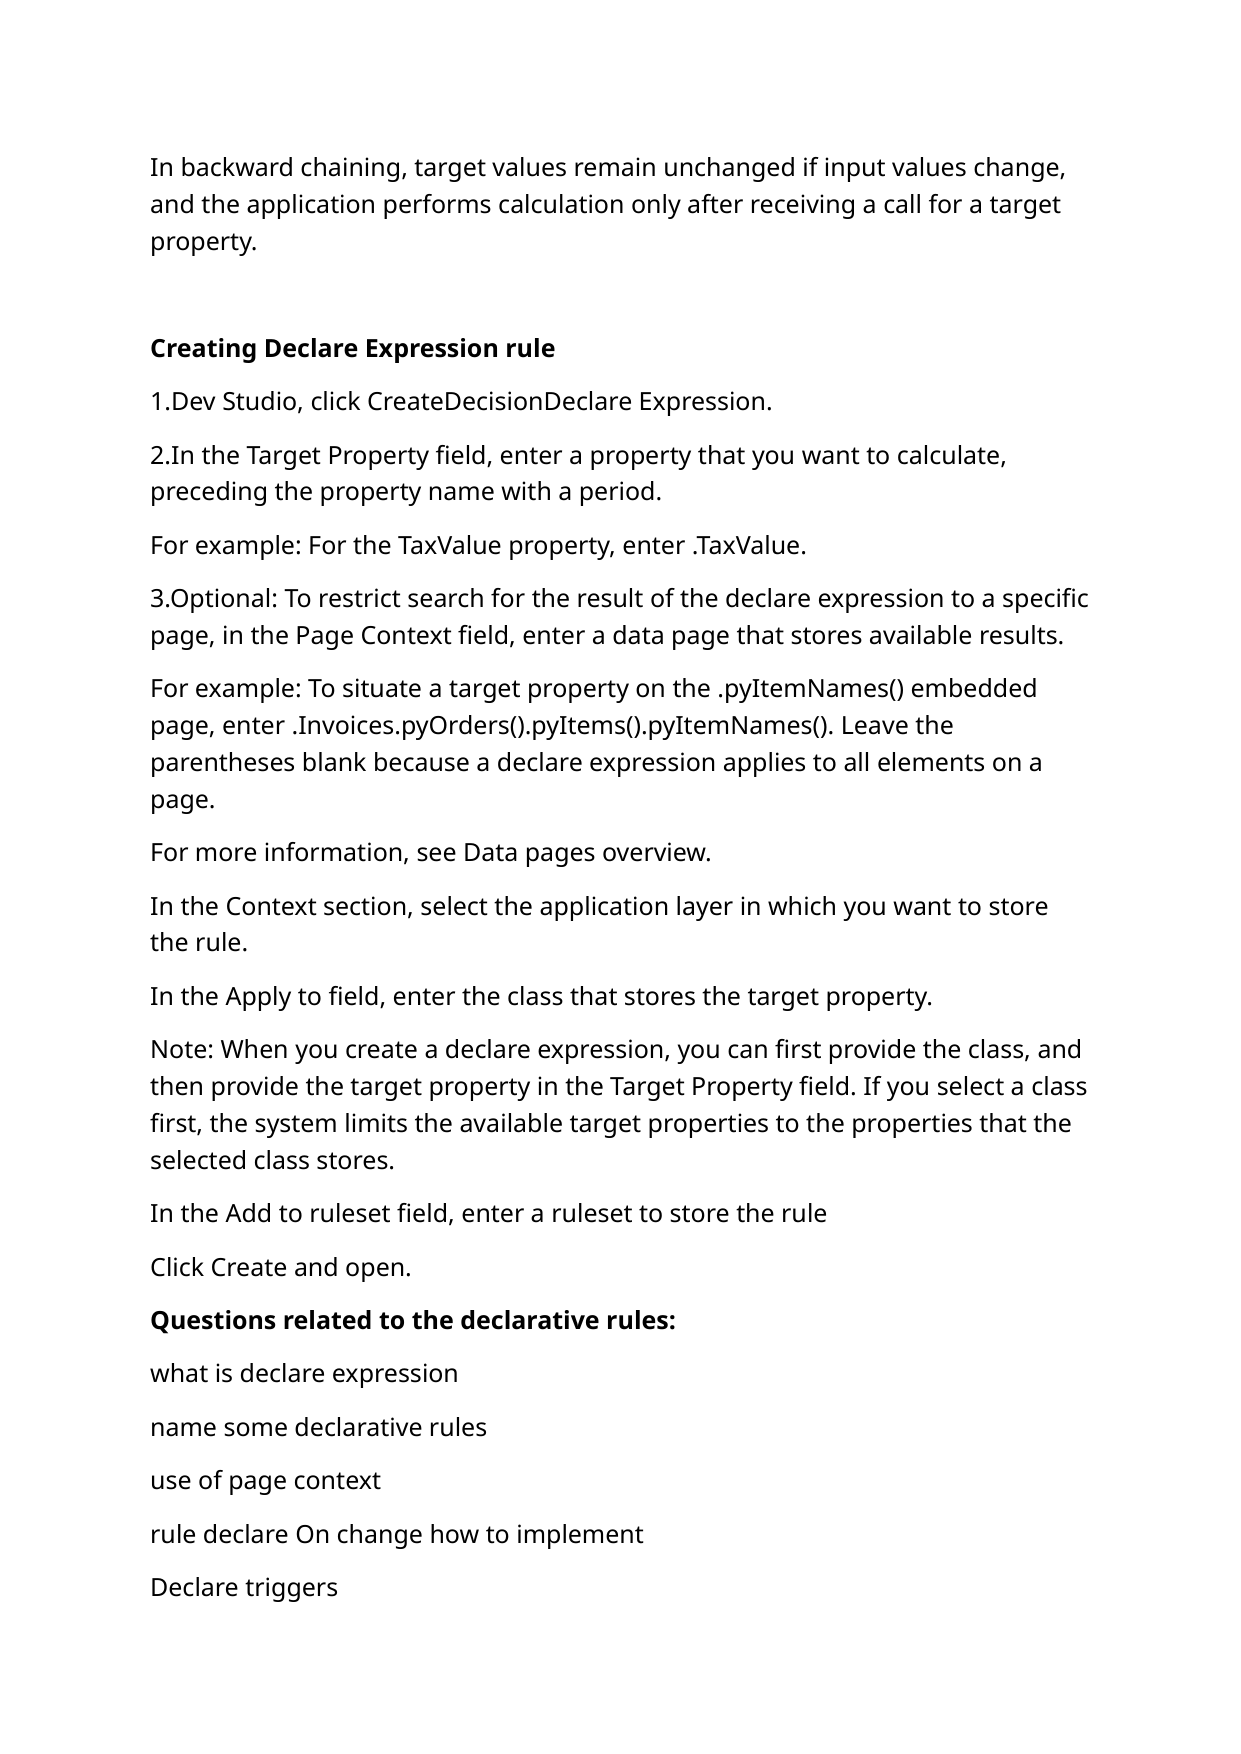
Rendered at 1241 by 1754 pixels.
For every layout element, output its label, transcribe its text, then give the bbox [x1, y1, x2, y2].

text Click Create and open. [150, 1249, 1090, 1283]
text In the Apply to field, enter the class that stores the target property. [150, 978, 1090, 1013]
text For example: To situate a target property on the .pyItemNames() embedded page, enter .Invoices.pyOrders().pyItems().pyItemNames(). Leave the parentheses blank because a declare expression applies to all elements on a page. [150, 671, 1090, 816]
text For example: For the TaxValue property, enter .TaxValue. [150, 527, 1090, 562]
text Declare triggers [150, 1570, 1090, 1604]
text what is declare expression [150, 1356, 1090, 1390]
text use of page context [150, 1463, 1090, 1497]
text rule declare On change how to implement [150, 1516, 1090, 1550]
text 3.Optional: To restrict search for the result of the declare expression to a specific page, in the Page Context field, enter a data page that stores available results. [150, 581, 1090, 652]
text For more information, see Data pages overview. [150, 835, 1090, 869]
text name some declarative rules [150, 1409, 1090, 1443]
text Creating Declare Expression rule [150, 330, 1090, 364]
text In the Add to ruleset field, enter a ruleset to store the rule [150, 1196, 1090, 1230]
text In backward chaining, target values remain unchanged if input values change, and the application performs calculation only after receiving a call for a target property. [150, 150, 1090, 258]
text In the Context section, select the application layer in which you want to store the rule. [150, 888, 1090, 959]
text 1.Dev Studio, click CreateDecisionDeclare Expression. [150, 384, 1090, 418]
text Note: When you create a declare expression, you can first provide the class, and then provide the target property in the Target Property field. If you select a class first, the system limits the available target properties to the properties that the selected class stores. [150, 1032, 1090, 1176]
text Questions related to the declarative rules: [150, 1303, 1090, 1337]
text 2.In the Target Property field, enter a property that you want to calculate, preceding the property name with a period. [150, 437, 1090, 508]
